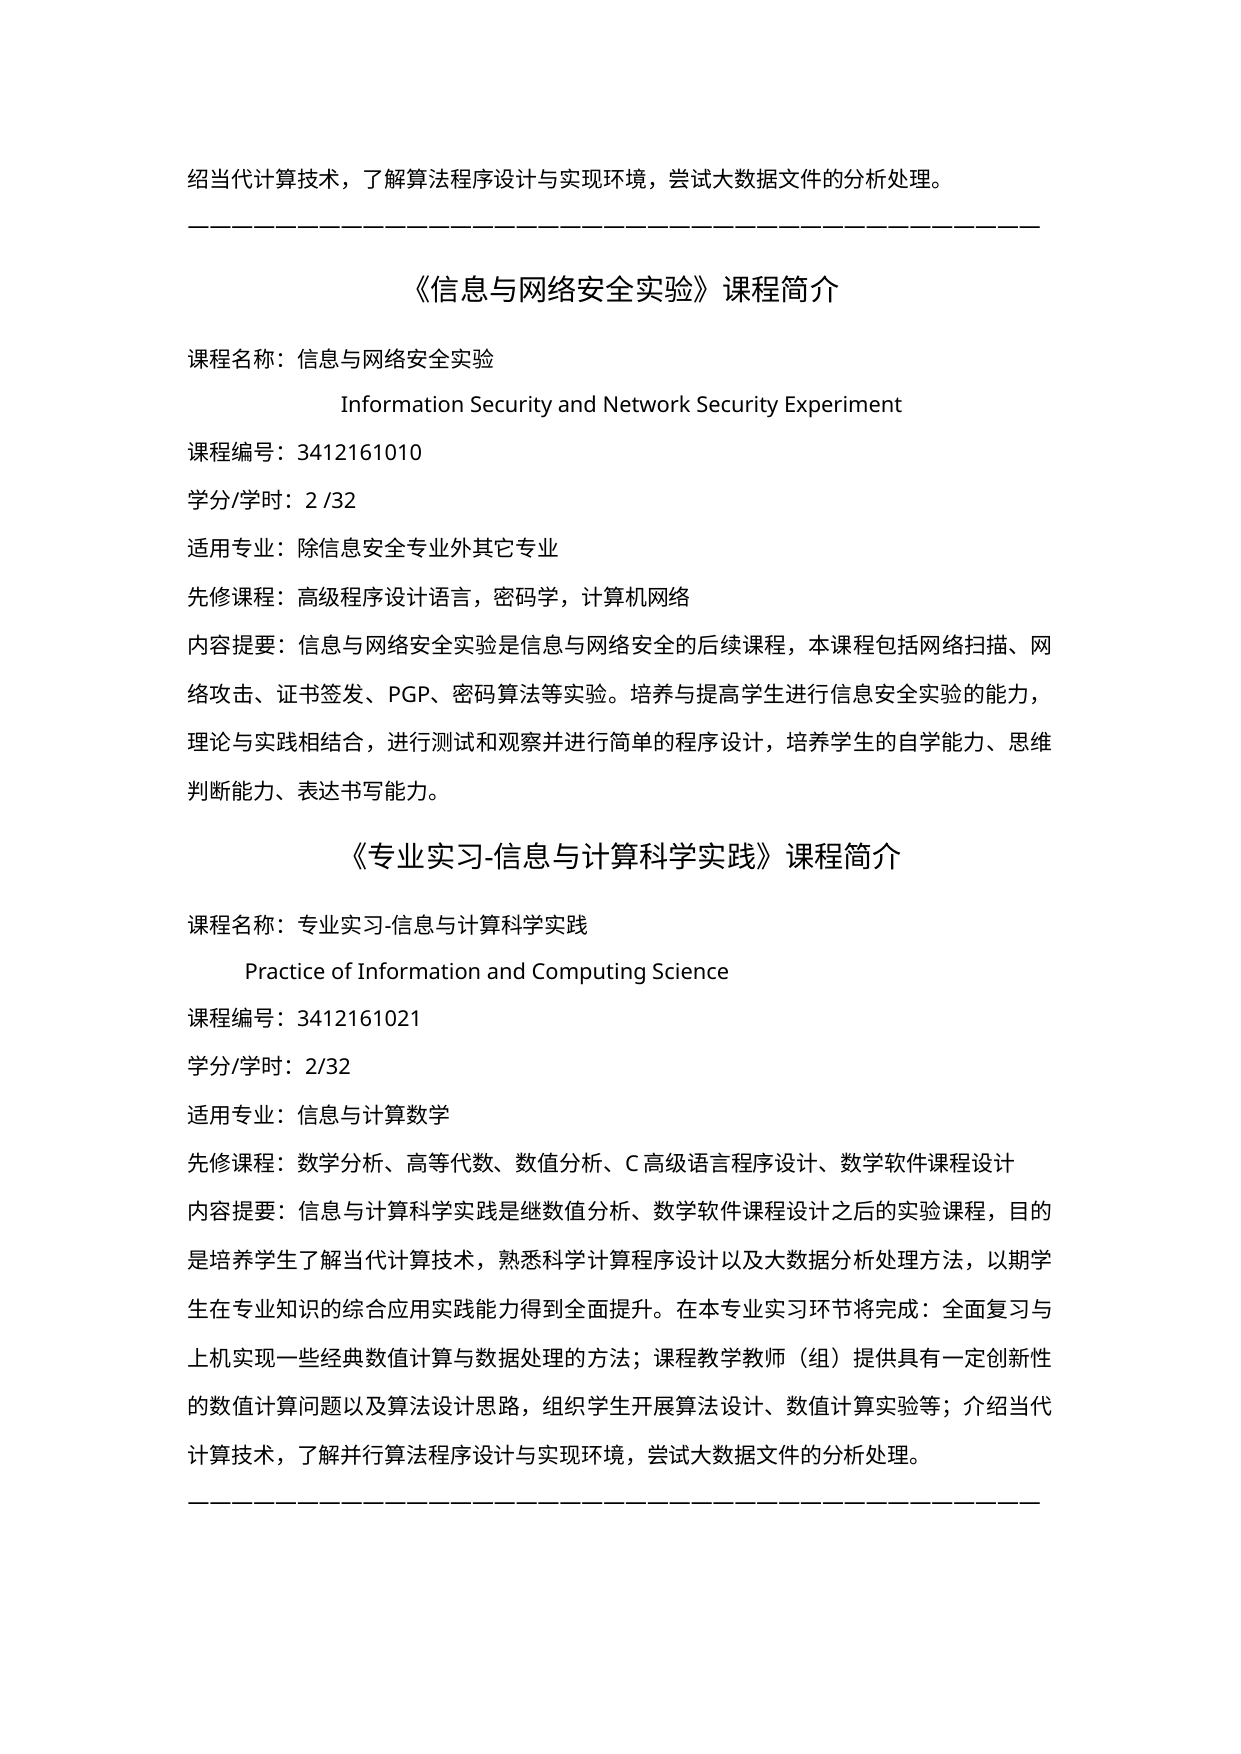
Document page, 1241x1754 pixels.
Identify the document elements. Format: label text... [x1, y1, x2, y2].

text 课程编号：3412161021 [187, 1001, 1053, 1033]
text 适用专业：信息与计算数学 [187, 1097, 1053, 1130]
text 学分/学时：2/32 [187, 1049, 1053, 1081]
text 学分/学时：2 /32 [187, 482, 1053, 515]
text ——————————————————————————————————————— [187, 210, 1053, 240]
text Practice of Information and Computing Science [187, 956, 1053, 986]
text 内容提要：信息与网络安全实验是信息与网络安全的后续课程，本课程包括网络扫描、网络攻击、证书签发、PGP、密码算法等实验。培养与提高学生进行信息安全实验的能力，理论与实践相结合，进行测试和观察并进行简单的程序设计，培养学生的自学能力、思维判断能力、表达书写能力。 [187, 627, 1053, 806]
text 课程名称：信息与网络安全实验 [187, 341, 1053, 374]
text 适用专业：除信息安全专业外其它专业 [187, 531, 1053, 563]
text 课程名称：专业实习-信息与计算科学实践 [187, 908, 1053, 940]
text 内容提要：信息与计算科学实践是继数值分析、数学软件课程设计之后的实验课程，目的是培养学生了解当代计算技术，熟悉科学计算程序设计以及大数据分析处理方法，以期学生在专业知识的综合应用实践能力得到全面提升。在本专业实习环节将完成：全面复习与上机实现一些经典数值计算与数据处理的方法；课程教学教师（组）提供具有一定创新性的数值计算问题以及算法设计思路，组织学生开展算法设计、数值计算实验等；介绍当代计算技术，了解并行算法程序设计与实现环境，尝试大数据文件的分析处理。 [187, 1194, 1053, 1470]
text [187, 162, 1053, 194]
text ——————————————————————————————————————— [187, 1486, 1053, 1516]
text 先修课程：高级程序设计语言，密码学，计算机网络 [187, 579, 1053, 612]
text Information Security and Network Security Experiment [187, 389, 1053, 419]
subtitle 《信息与网络安全实验》课程简介 [187, 255, 1053, 320]
subtitle 《专业实习-信息与计算科学实践》课程简介 [187, 822, 1053, 887]
text 先修课程：数学分析、高等代数、数值分析、C高级语言程序设计、数学软件课程设计 [187, 1146, 1053, 1178]
text 课程编号：3412161010 [187, 434, 1053, 467]
